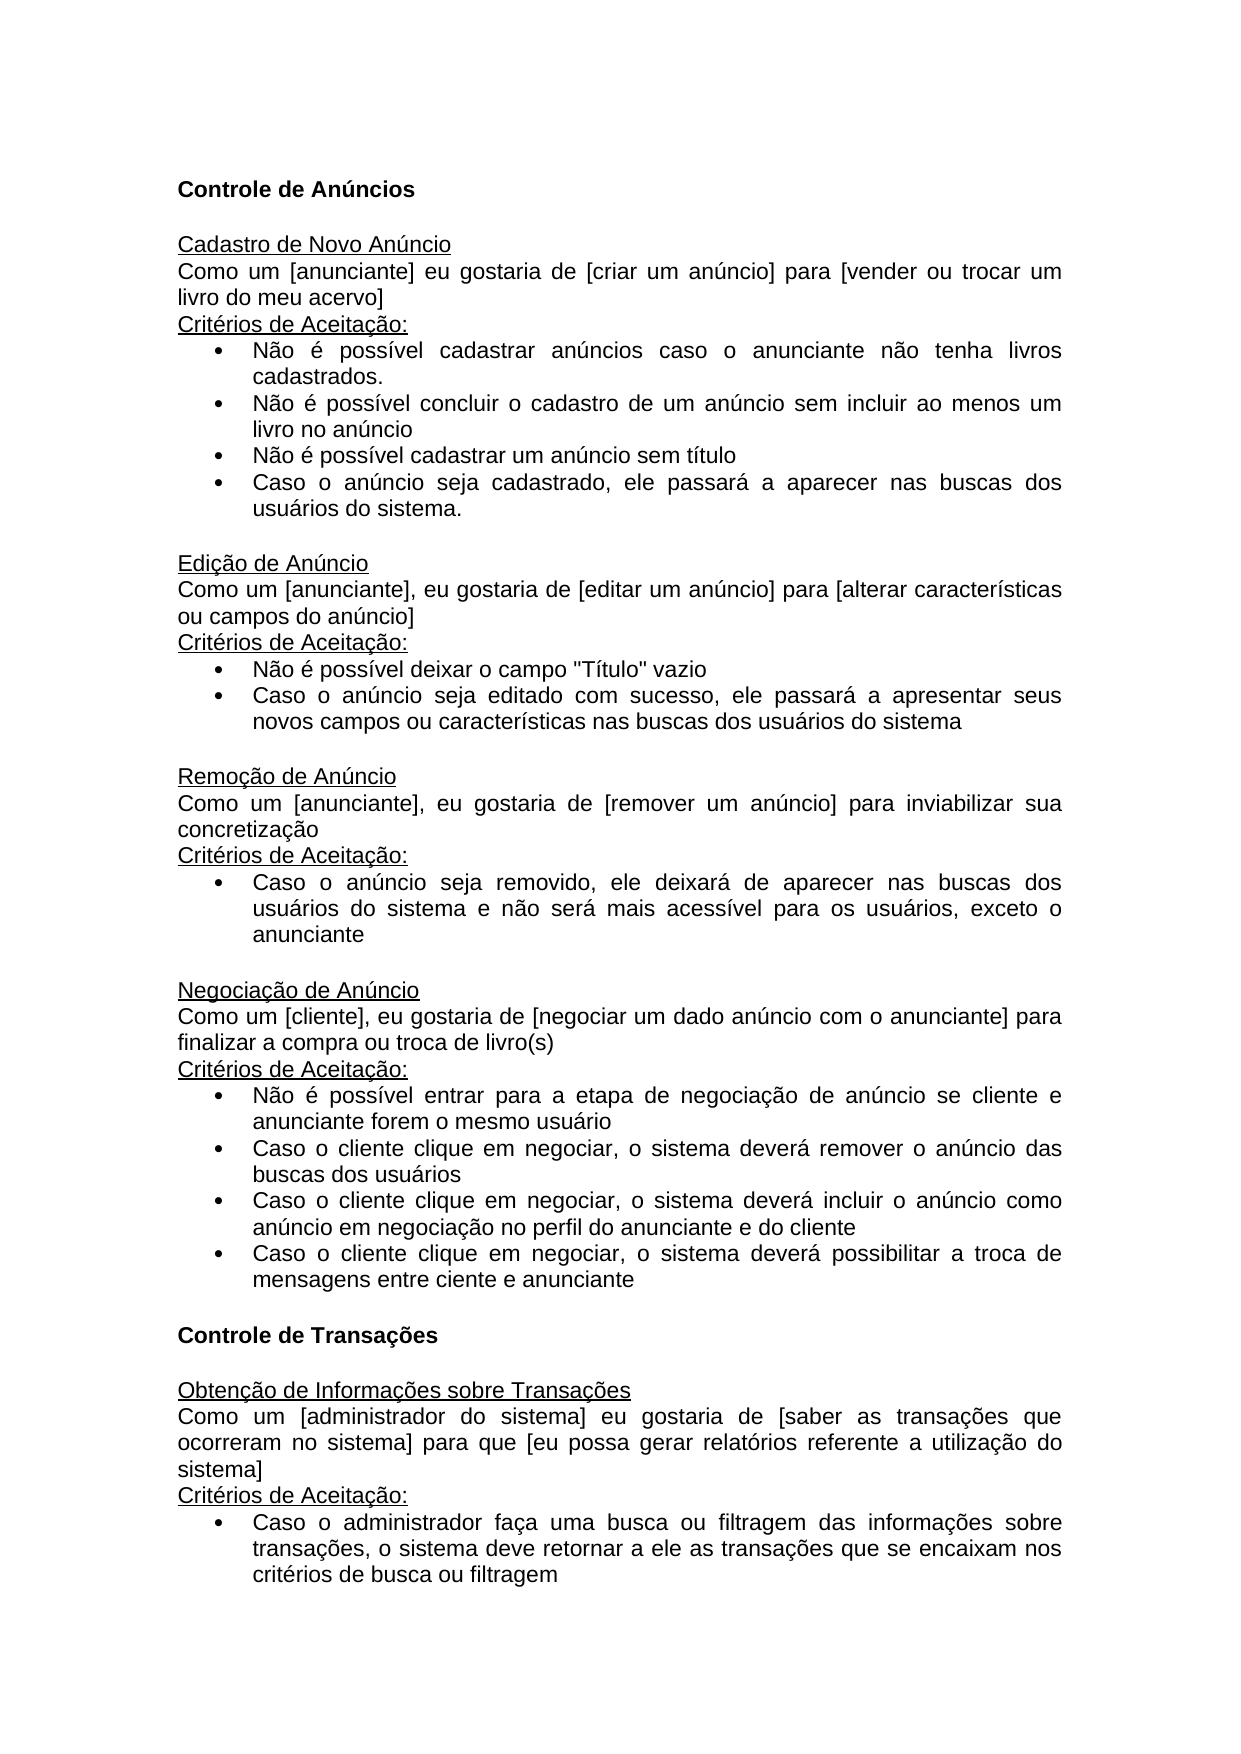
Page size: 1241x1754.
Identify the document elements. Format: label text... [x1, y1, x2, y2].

text Critérios de Aceitação: [177, 842, 1063, 869]
list Não é possível concluir o cadastro de um anúncio sem incluir ao menos um livro no anúncio [215, 389, 1063, 442]
text Remoção de Anúncio [177, 763, 1063, 790]
text Controle de Anúncios [177, 176, 1063, 203]
list Não é possível deixar o campo "Título" vazio [215, 656, 1063, 682]
text Controle de Transações [177, 1322, 1063, 1348]
text Como um [cliente], eu gostaria de [negociar um dado anúncio com o anunciante] para finalizar a compra ou troca de livro(s) [177, 1003, 1063, 1056]
list Não é possível cadastrar anúncios caso o anunciante não tenha livros cadastrados. [215, 337, 1063, 389]
text Critérios de Aceitação: [177, 629, 1063, 656]
text Edição de Anúncio [177, 550, 1063, 576]
list Não é possível cadastrar um anúncio sem título [215, 442, 1063, 469]
text Critérios de Aceitação: [177, 1482, 1063, 1508]
list Não é possível entrar para a etapa de negociação de anúncio se cliente e anunciante forem o mesmo usuário [215, 1082, 1063, 1135]
list Caso o cliente clique em negociar, o sistema deverá incluir o anúncio como anúncio em negociação no perfil do anunciante e do cliente [215, 1187, 1063, 1240]
text Como um [anunciante], eu gostaria de [editar um anúncio] para [alterar características ou campos do anúncio] [177, 576, 1063, 629]
list Caso o cliente clique em negociar, o sistema deverá remover o anúncio das buscas dos usuários [215, 1135, 1063, 1187]
list Caso o anúncio seja removido, ele deixará de aparecer nas buscas dos usuários do sistema e não será mais acessível para os usuários, exceto o anunciante [215, 869, 1063, 948]
text Obtenção de Informações sobre Transações [177, 1377, 1063, 1403]
text Cadastro de Novo Anúncio [177, 231, 1063, 258]
list Caso o anúncio seja editado com sucesso, ele passará a apresentar seus novos campos ou características nas buscas dos usuários do sistema [215, 682, 1063, 734]
list Caso o anúncio seja cadastrado, ele passará a aparecer nas buscas dos usuários do sistema. [215, 469, 1063, 521]
list Caso o cliente clique em negociar, o sistema deverá possibilitar a troca de mensagens entre ciente e anunciante [215, 1240, 1063, 1293]
text Critérios de Aceitação: [177, 311, 1063, 337]
text Como um [administrador do sistema] eu gostaria de [saber as transações que ocorreram no sistema] para que [eu possa gerar relatórios referente a utilização do sistema] [177, 1403, 1063, 1482]
text Como um [anunciante], eu gostaria de [remover um anúncio] para inviabilizar sua concretização [177, 790, 1063, 842]
list Caso o administrador faça uma busca ou filtragem das informações sobre transações, o sistema deve retornar a ele as transações que se encaixam nos critérios de busca ou filtragem [215, 1508, 1063, 1587]
text Como um [anunciante] eu gostaria de [criar um anúncio] para [vender ou trocar um livro do meu acervo] [177, 258, 1063, 311]
text Negociação de Anúncio [177, 977, 1063, 1003]
text Critérios de Aceitação: [177, 1056, 1063, 1082]
